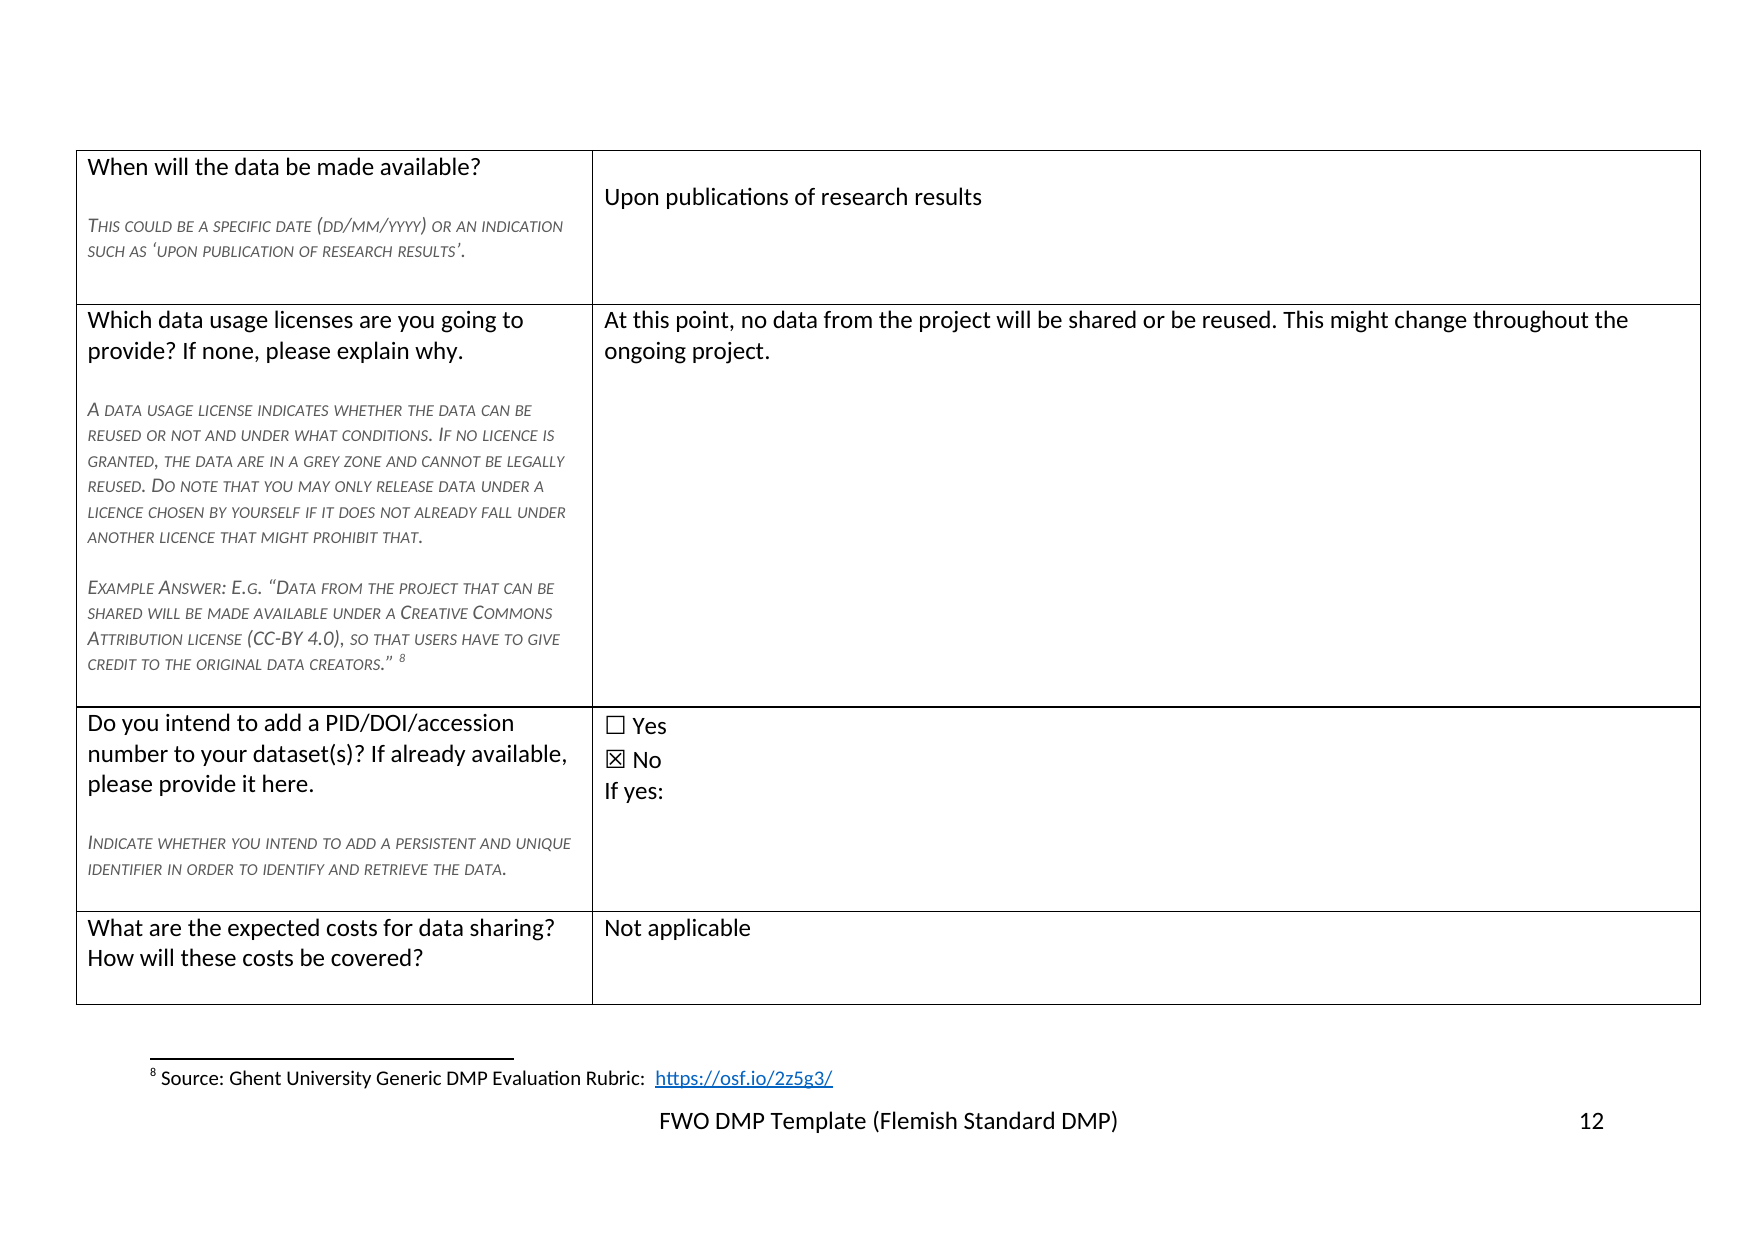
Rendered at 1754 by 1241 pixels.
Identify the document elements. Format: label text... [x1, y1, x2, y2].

table_cell Upon publications of research results [593, 151, 1700, 304]
table_cell At this point, no data from the project will be shared or be reused. This might change throughout the ongoing project. [593, 305, 1700, 706]
table_cell Do you intend to add a PID/DOI/accession number to your dataset(s)? If already available, please provide it here. Indicate whether you intend to add a persistent and unique identifier in order to identify and retrieve the data. [77, 708, 592, 911]
table_cell When will the data be made available? This could be a specific date (dd/mm/yyyy) or an indication such as ‘upon publication of research results’. [77, 151, 592, 304]
table_cell Yes No If yes: [593, 708, 1700, 911]
table_cell What are the expected costs for data sharing? How will these costs be covered? [77, 912, 592, 1003]
table_cell Which data usage licenses are you going to provide? If none, please explain why. A data usage license indicates whether the data can be reused or not and under what conditions. If no licence is granted, the data are in a grey zone and cannot be legally reused. Do note that you may only release data under a licence chosen by yourself if it does not already fall under another licence that might prohibit that. Example Answer: E.g. “Data from the project that can be shared will be made available under a Creative Commons Attribution license (CC-BY 4.0), so that users have to give credit to the original data creators.” [77, 305, 592, 706]
table_cell Not applicable [593, 912, 1700, 1003]
